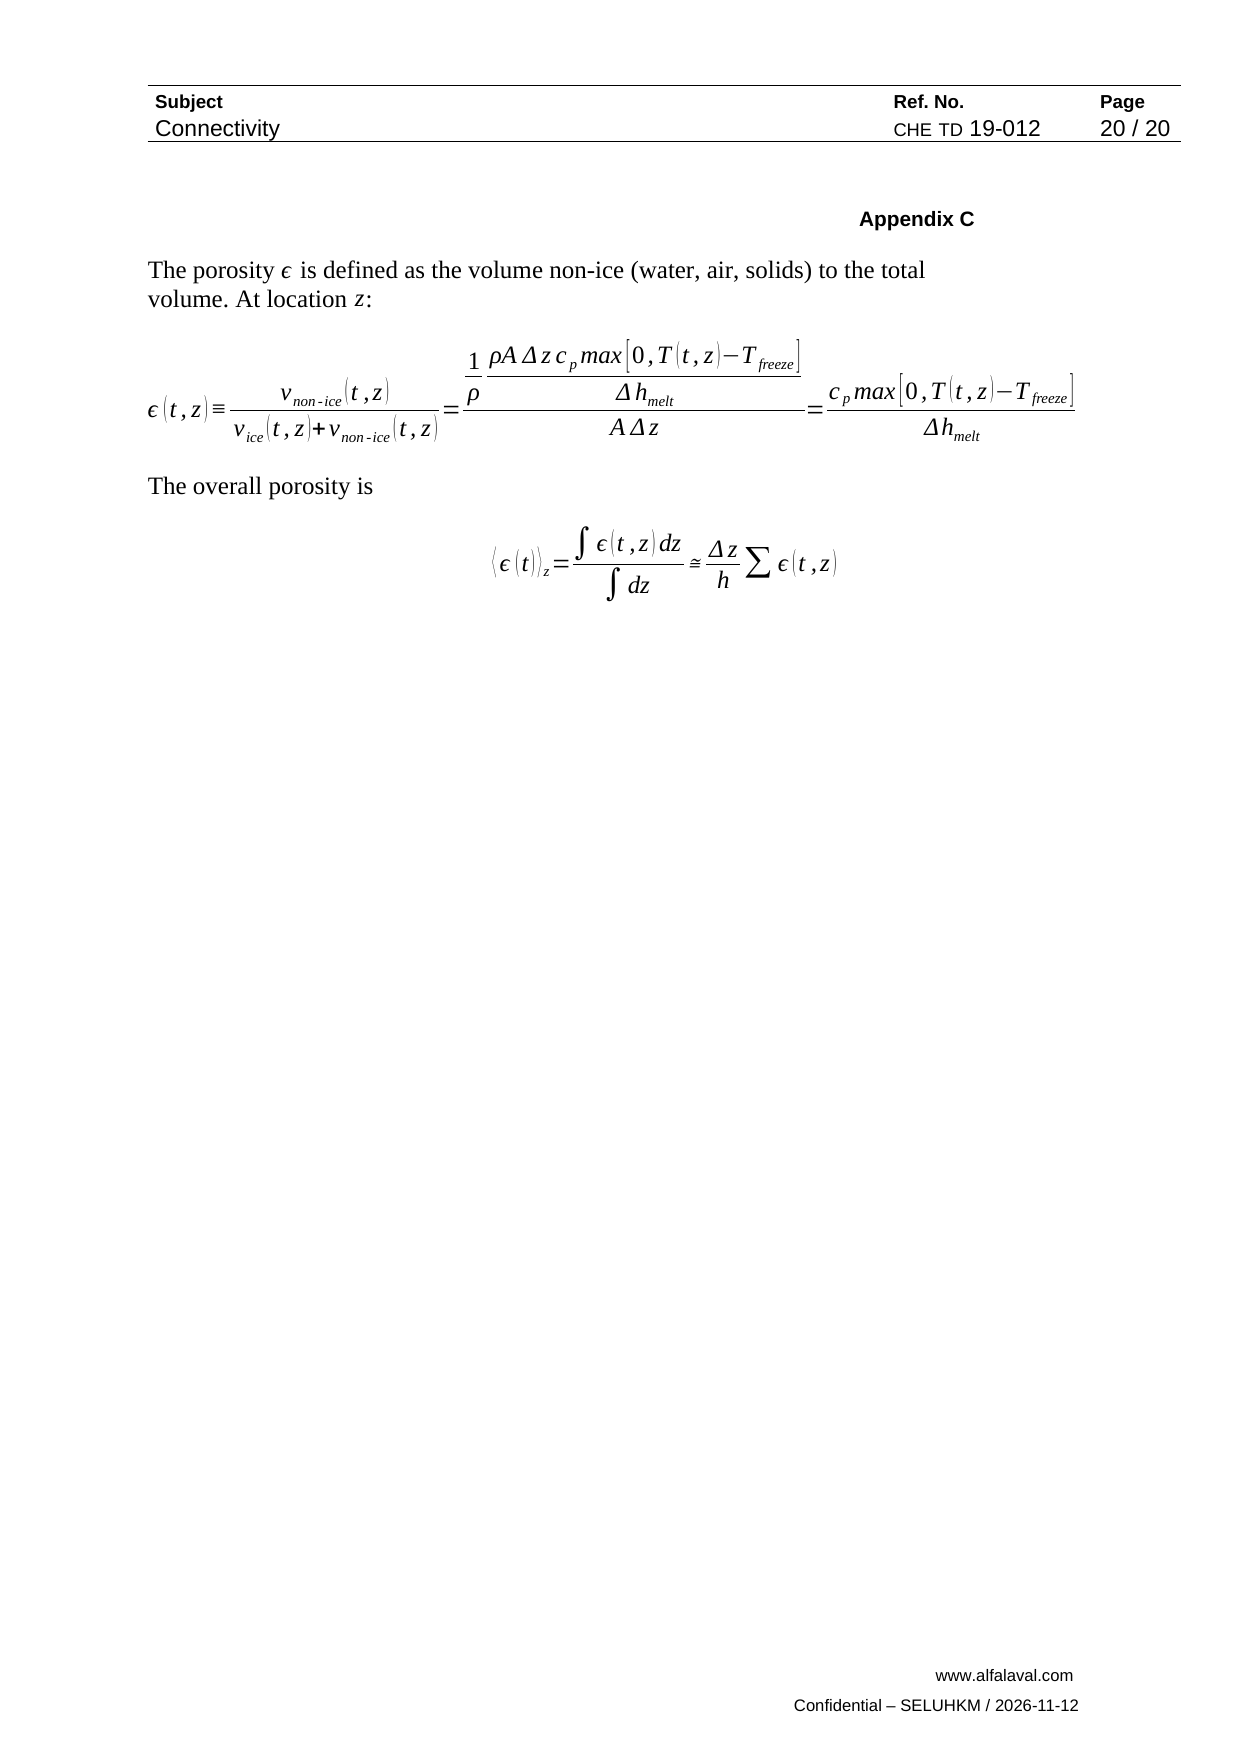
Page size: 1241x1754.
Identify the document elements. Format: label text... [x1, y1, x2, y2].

subtitle Appendix C [148, 207, 974, 231]
text The porosity is defined as the volume non-ice (water, air, solids) to the total volume. At location : [148, 256, 974, 313]
text The overall porosity is [148, 471, 974, 499]
